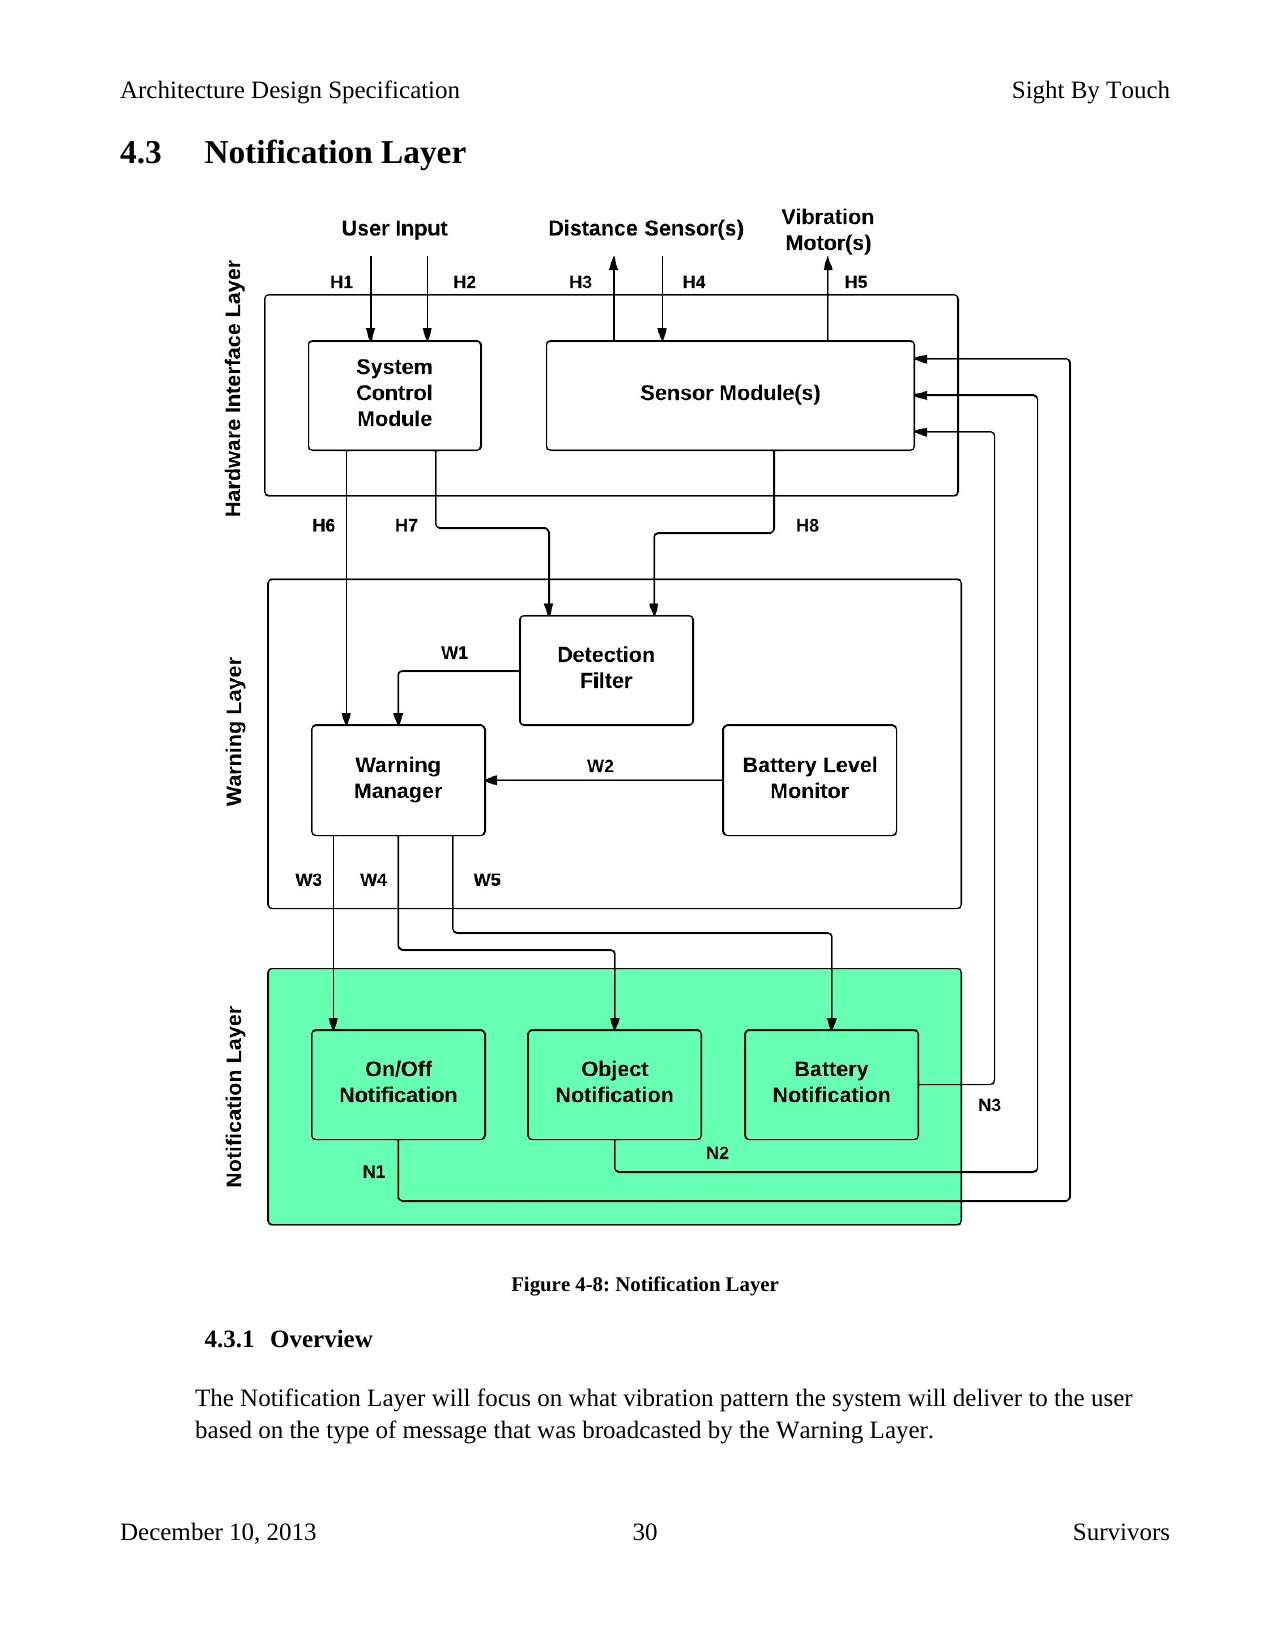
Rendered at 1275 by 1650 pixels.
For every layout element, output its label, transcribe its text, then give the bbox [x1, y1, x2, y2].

text 4.3.1 Overview [120, 1324, 1170, 1353]
subtitle 4.3 Notification Layer [120, 132, 1170, 171]
picture [193, 201, 1097, 1247]
text Figure 4-8: Notification Layer [120, 1272, 1170, 1296]
